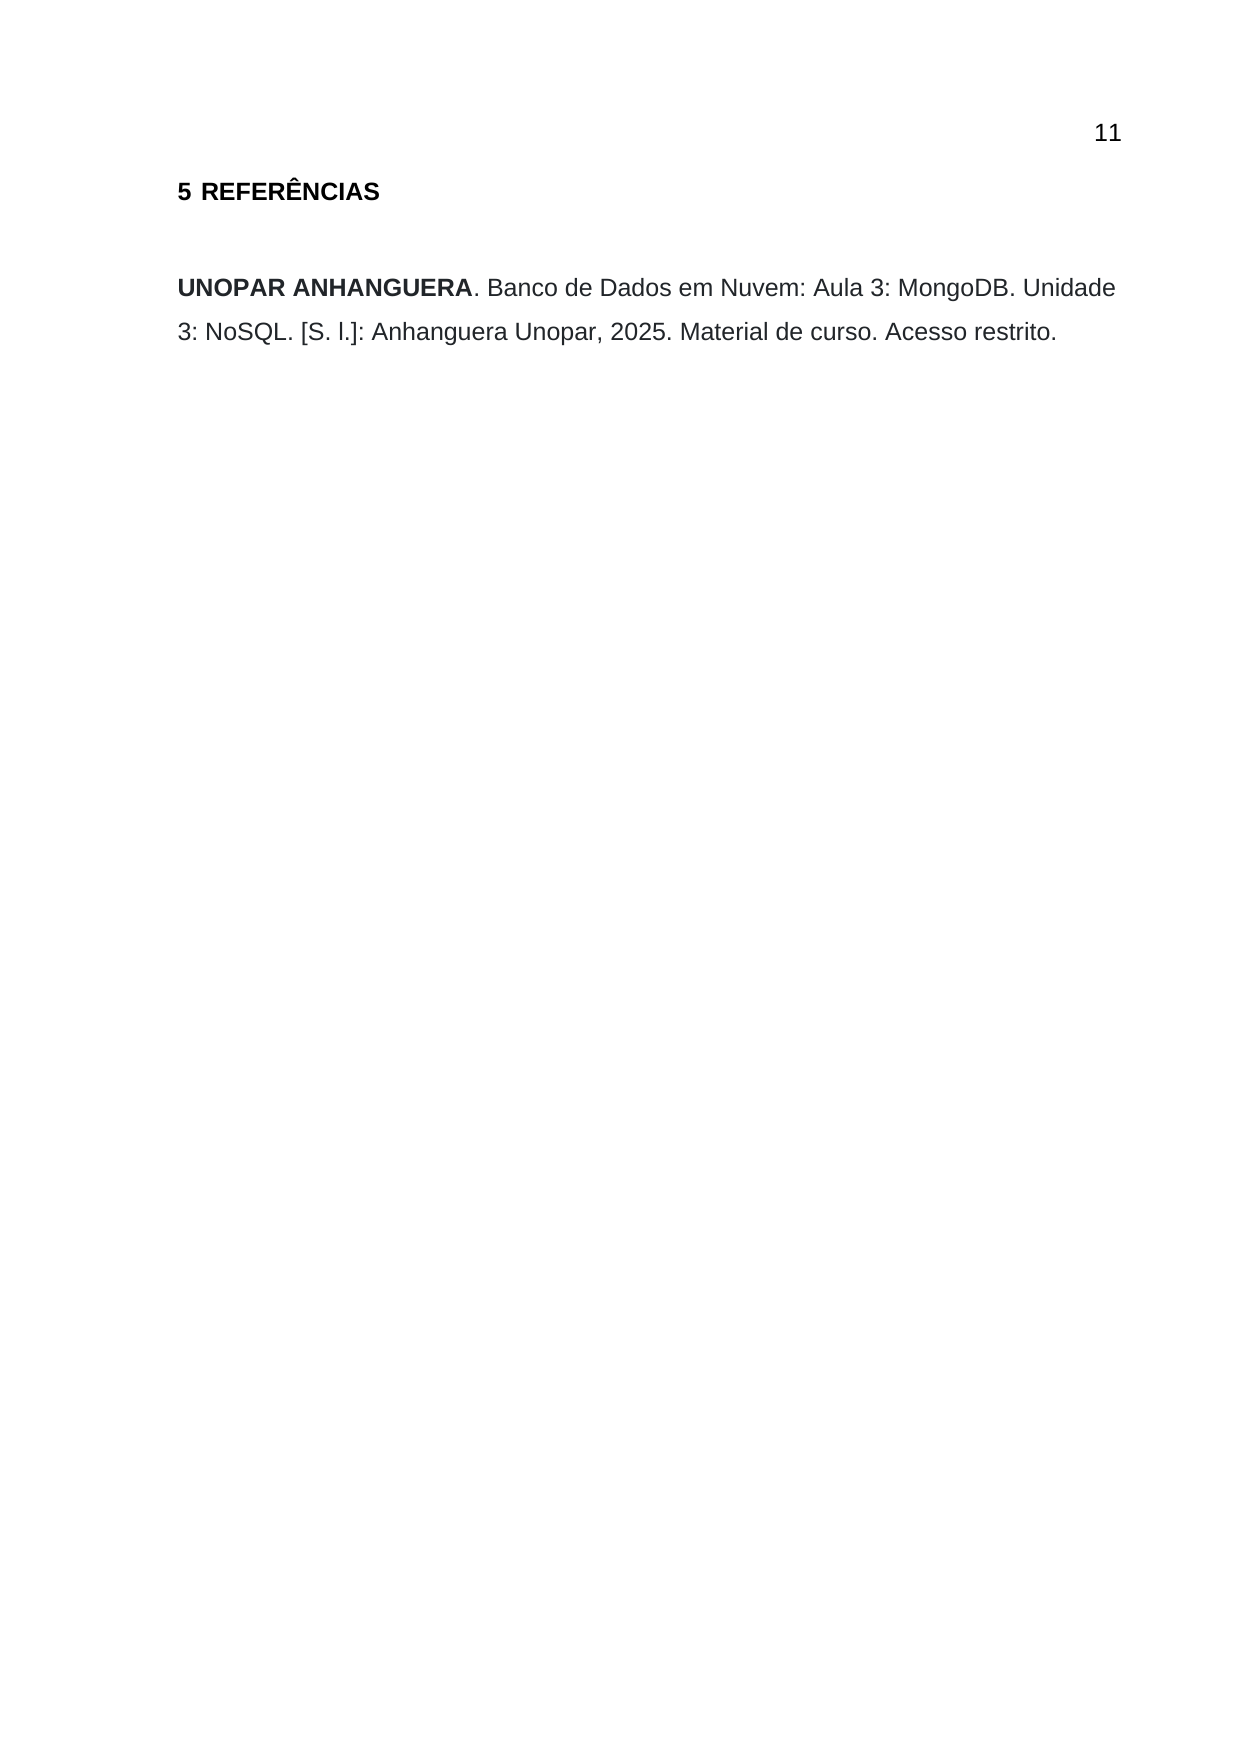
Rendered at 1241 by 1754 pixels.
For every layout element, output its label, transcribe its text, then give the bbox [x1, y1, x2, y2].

text UNOPAR ANHANGUERA. Banco de Dados em Nuvem: Aula 3: MongoDB. Unidade 3: NoSQL. [S. l.]: Anhanguera Unopar, 2025. Material de curso. Acesso restrito. [177, 258, 1122, 345]
subtitle REFERÊNCIAS [177, 177, 1122, 206]
